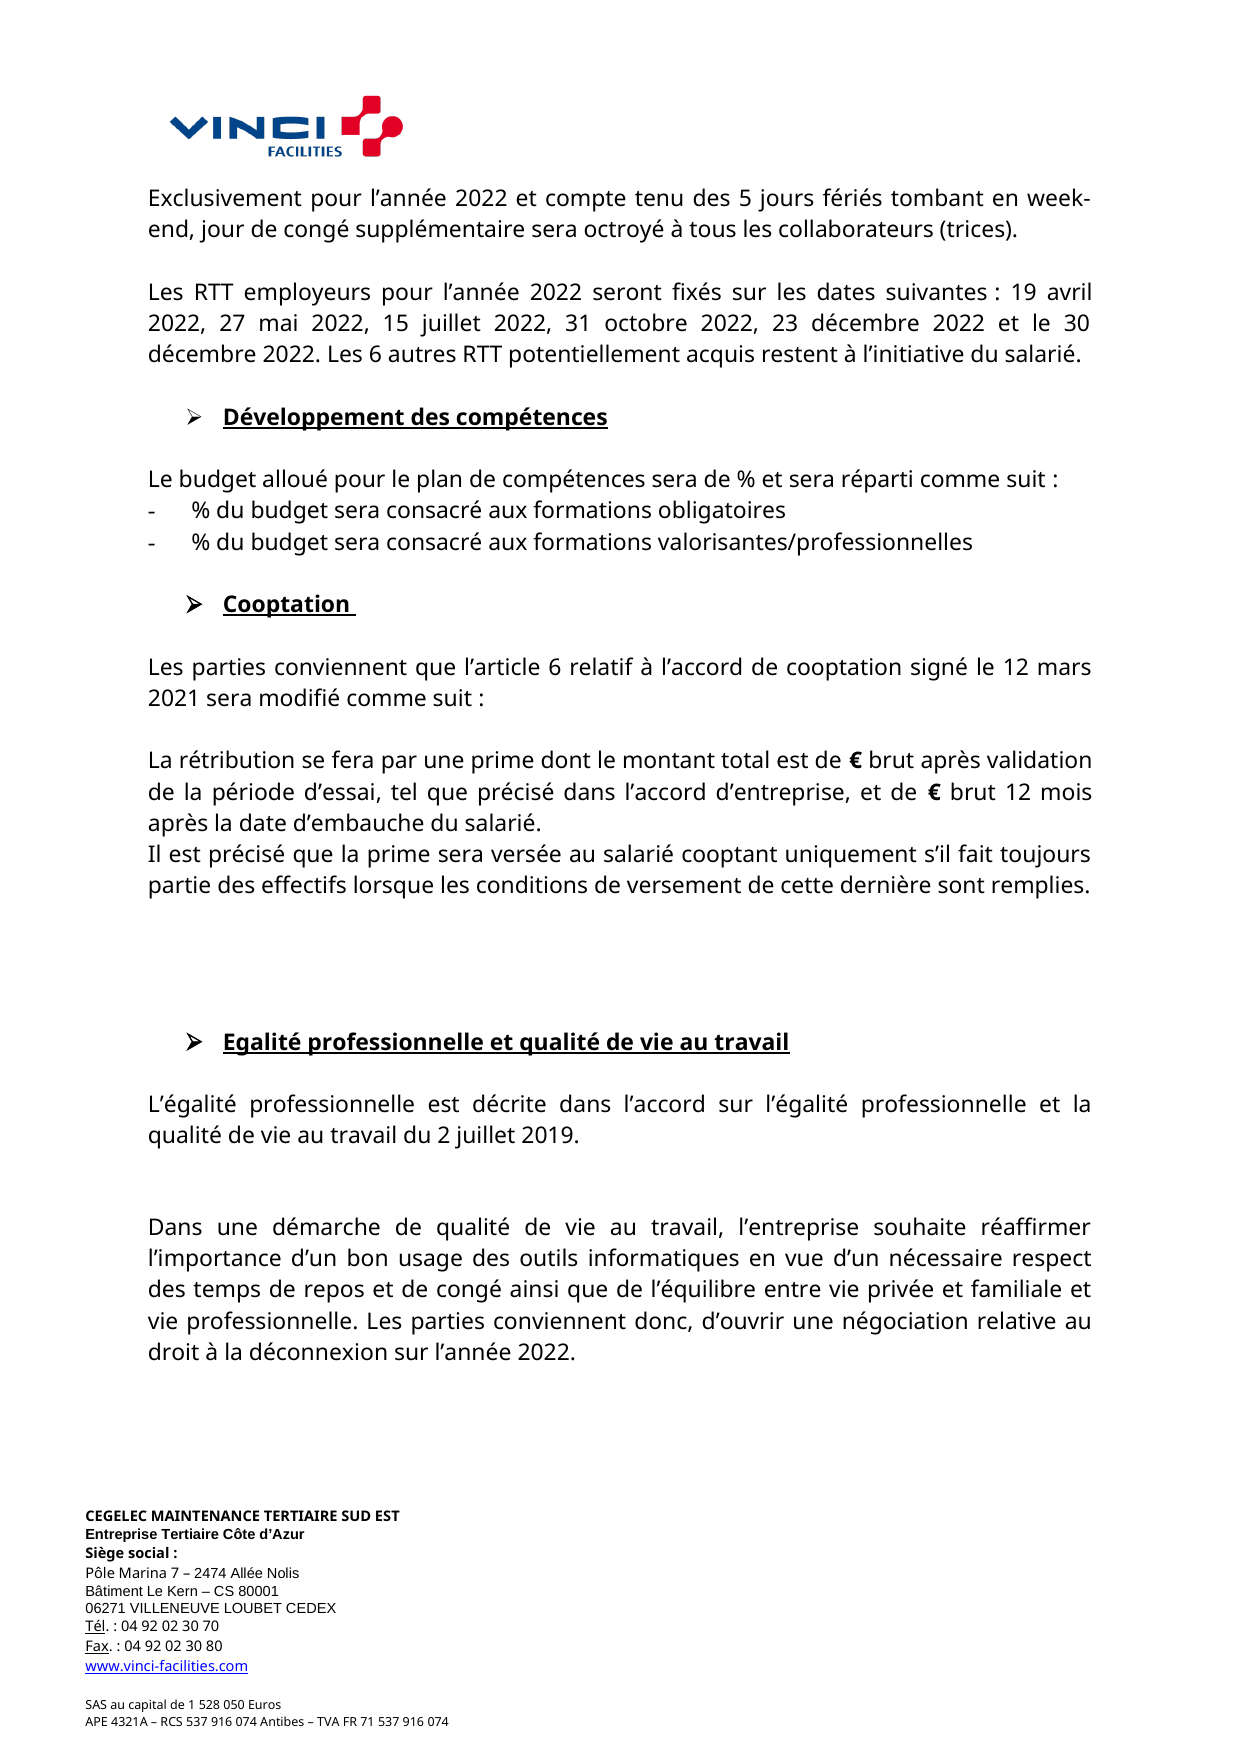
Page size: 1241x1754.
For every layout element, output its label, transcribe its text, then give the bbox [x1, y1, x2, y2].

text La rétribution se fera par une prime dont le montant total est de € brut après validation de la période d’essai, tel que précisé dans l’accord d’entreprise, et de € brut 12 mois après la date d’embauche du salarié. [148, 744, 1092, 838]
text Exclusivement pour l’année 2022 et compte tenu des 5 jours fériés tombant en week-end, jour de congé supplémentaire sera octroyé à tous les collaborateurs (trices). [148, 182, 1092, 244]
text Le budget alloué pour le plan de compétences sera de % et sera réparti comme suit : [148, 463, 1092, 494]
list Egalité professionnelle et qualité de vie au travail [185, 1025, 1092, 1057]
list % du budget sera consacré aux formations obligatoires [148, 494, 1092, 525]
text Les RTT employeurs pour l’année 2022 seront fixés sur les dates suivantes : 19 avril 2022, 27 mai 2022, 15 juillet 2022, 31 octobre 2022, 23 décembre 2022 et le 30 décembre 2022. Les 6 autres RTT potentiellement acquis restent à l’initiative du salarié. [148, 275, 1092, 369]
list Cooptation [185, 588, 1092, 619]
text Dans une démarche de qualité de vie au travail, l’entreprise souhaite réaffirmer l’importance d’un bon usage des outils informatiques en vue d’un nécessaire respect des temps de repos et de congé ainsi que de l’équilibre entre vie privée et familiale et vie professionnelle. Les parties conviennent donc, d’ouvrir une négociation relative au droit à la déconnexion sur l’année 2022. [148, 1211, 1092, 1367]
list Développement des compétences [185, 400, 1092, 432]
picture [147, 73, 425, 182]
text Il est précisé que la prime sera versée au salarié cooptant uniquement s’il fait toujours partie des effectifs lorsque les conditions de versement de cette dernière sont remplies. [148, 838, 1092, 900]
list % du budget sera consacré aux formations valorisantes/professionnelles [148, 525, 1092, 557]
text Les parties conviennent que l’article 6 relatif à l’accord de cooptation signé le 12 mars 2021 sera modifié comme suit : [148, 650, 1092, 713]
text L’égalité professionnelle est décrite dans l’accord sur l’égalité professionnelle et la qualité de vie au travail du 2 juillet 2019. [148, 1088, 1092, 1150]
